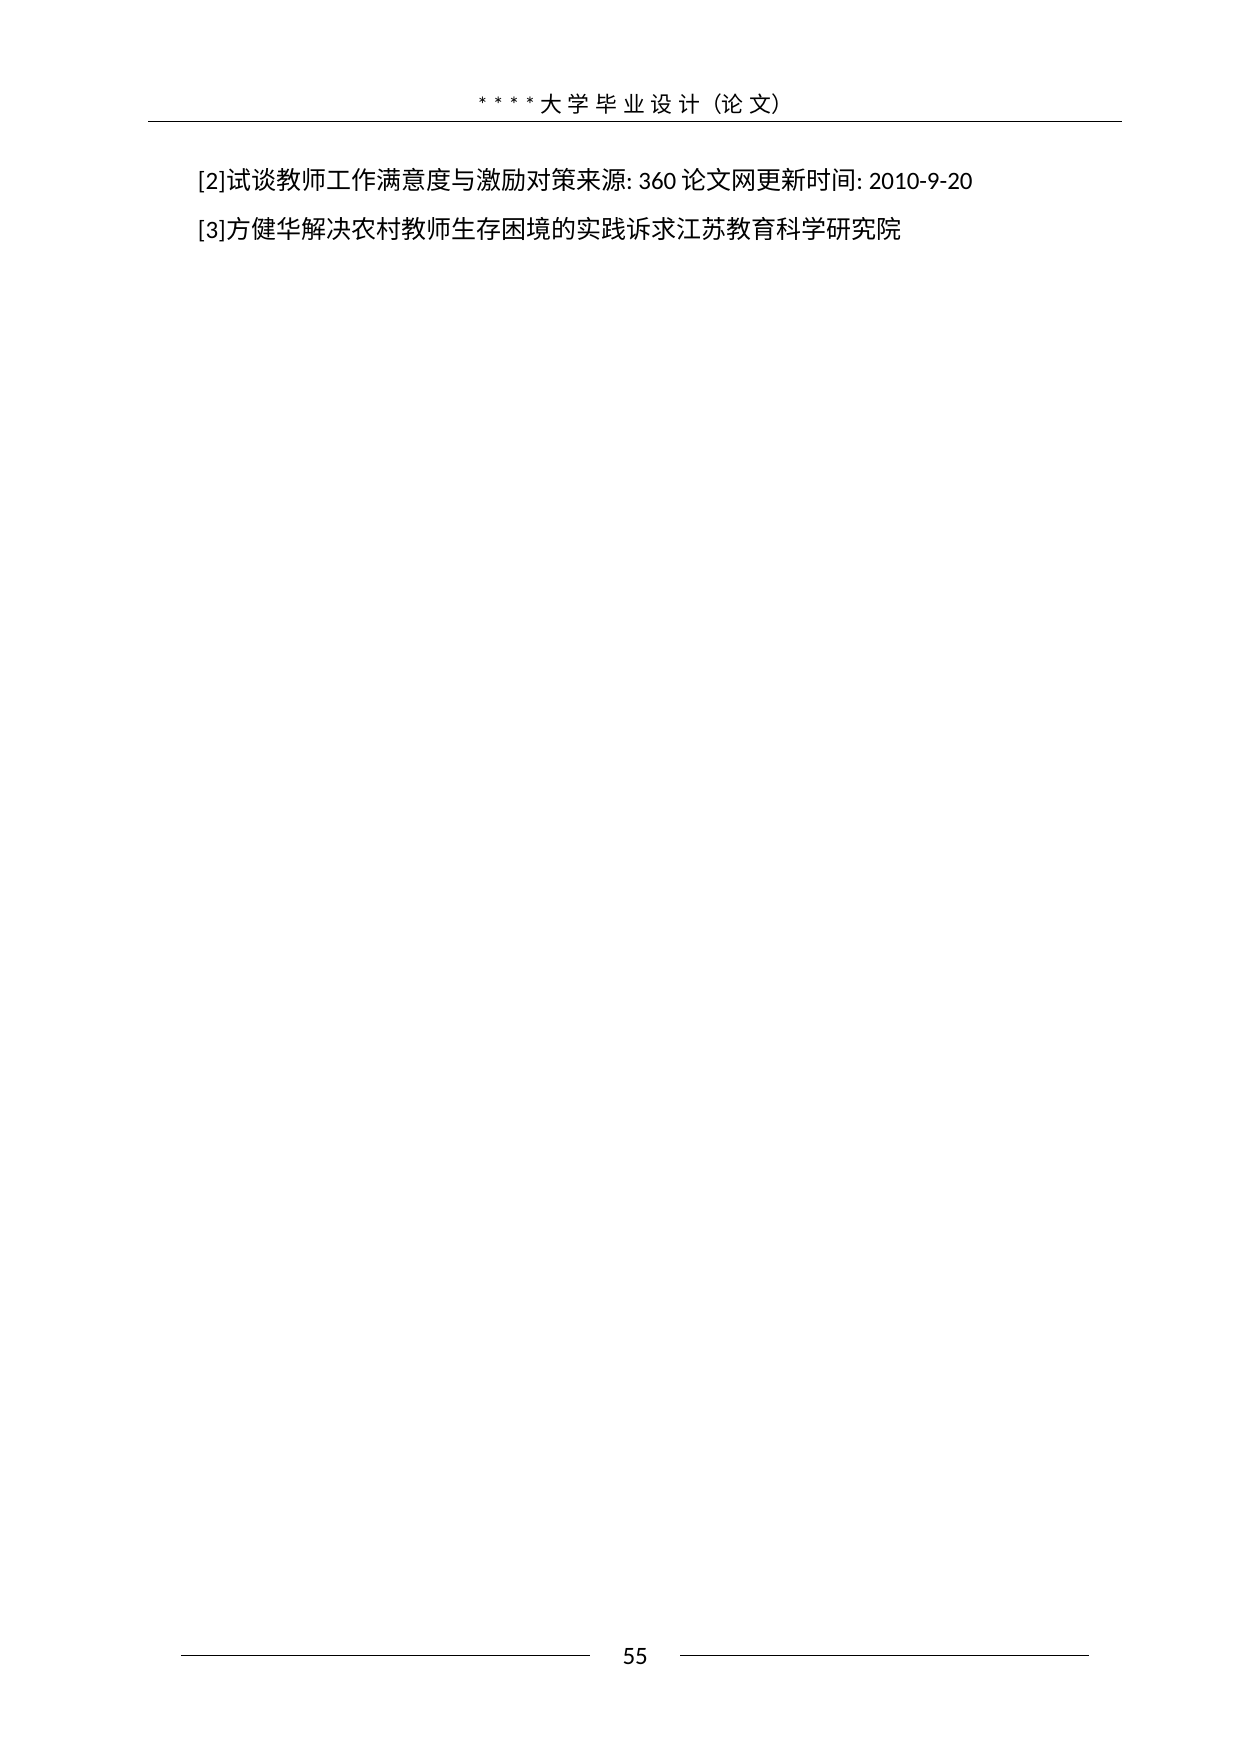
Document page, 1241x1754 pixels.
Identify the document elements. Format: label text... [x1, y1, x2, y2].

text [2]试谈教师工作满意度与激励对策来源: 360论文网更新时间: 2010-9-20 [148, 148, 1122, 196]
text [3]方健华解决农村教师生存困境的实践诉求江苏教育科学研究院 [148, 196, 1122, 244]
